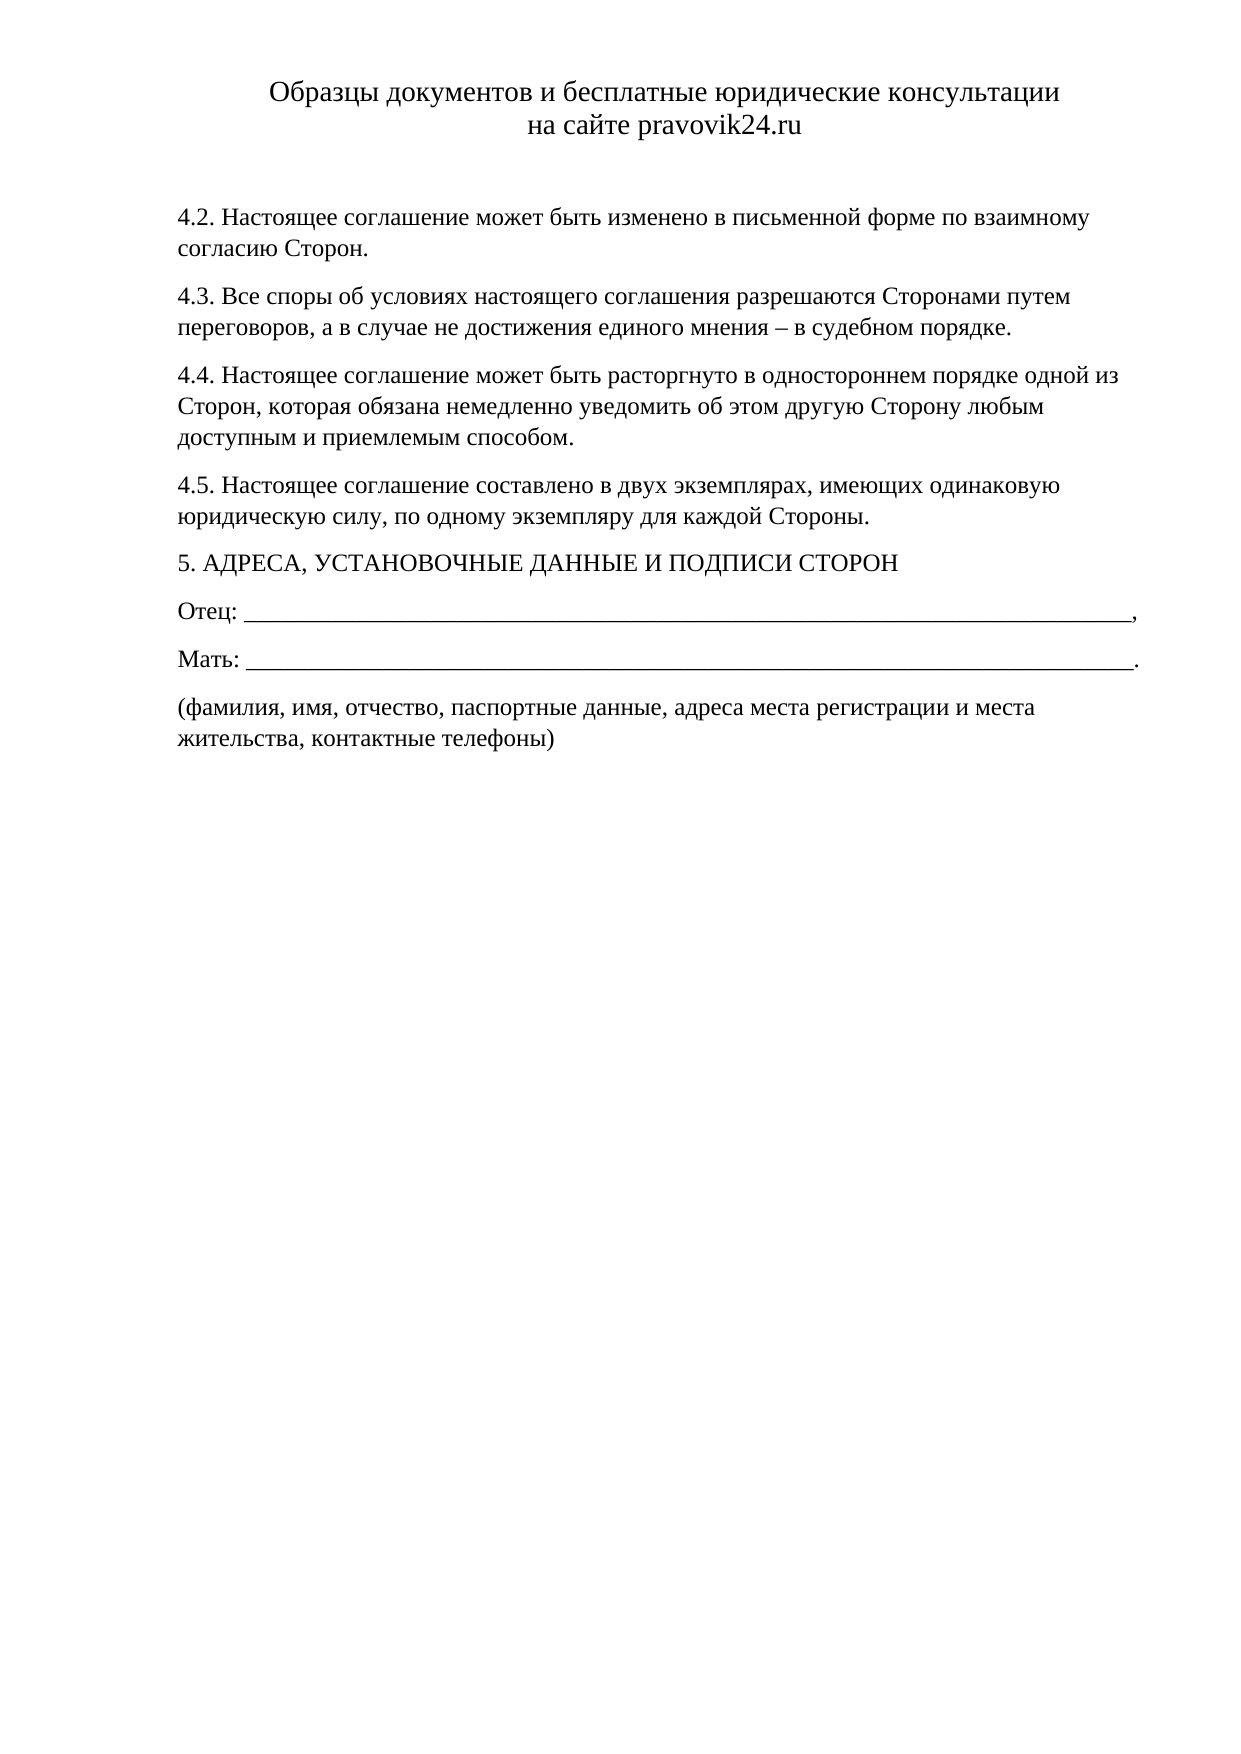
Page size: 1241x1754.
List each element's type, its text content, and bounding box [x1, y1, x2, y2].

text (фамилия, имя, отчество, паспортные данные, адреса места регистрации и места жительства, контактные телефоны) [177, 692, 1152, 751]
text Мать: _______________________________________________________________________. [177, 644, 1152, 673]
text 4.3. Все споры об условиях настоящего соглашения разрешаются Сторонами путем переговоров, а в случае не достижения единого мнения – в судебном порядке. [177, 281, 1152, 341]
text 5. АДРЕСА, УСТАНОВОЧНЫЕ ДАННЫЕ И ПОДПИСИ СТОРОН [177, 548, 1152, 577]
text Отец: _______________________________________________________________________, [177, 596, 1152, 625]
text 4.5. Настоящее соглашение составлено в двух экземплярах, имеющих одинаковую юридическую силу, по одному экземпляру для каждой Стороны. [177, 470, 1152, 529]
text 4.4. Настоящее соглашение может быть расторгнуто в одностороннем порядке одной из Сторон, которая обязана немедленно уведомить об этом другую Сторону любым доступным и приемлемым способом. [177, 360, 1152, 451]
text 4.2. Настоящее соглашение может быть изменено в письменной форме по взаимному согласию Сторон. [177, 202, 1152, 262]
